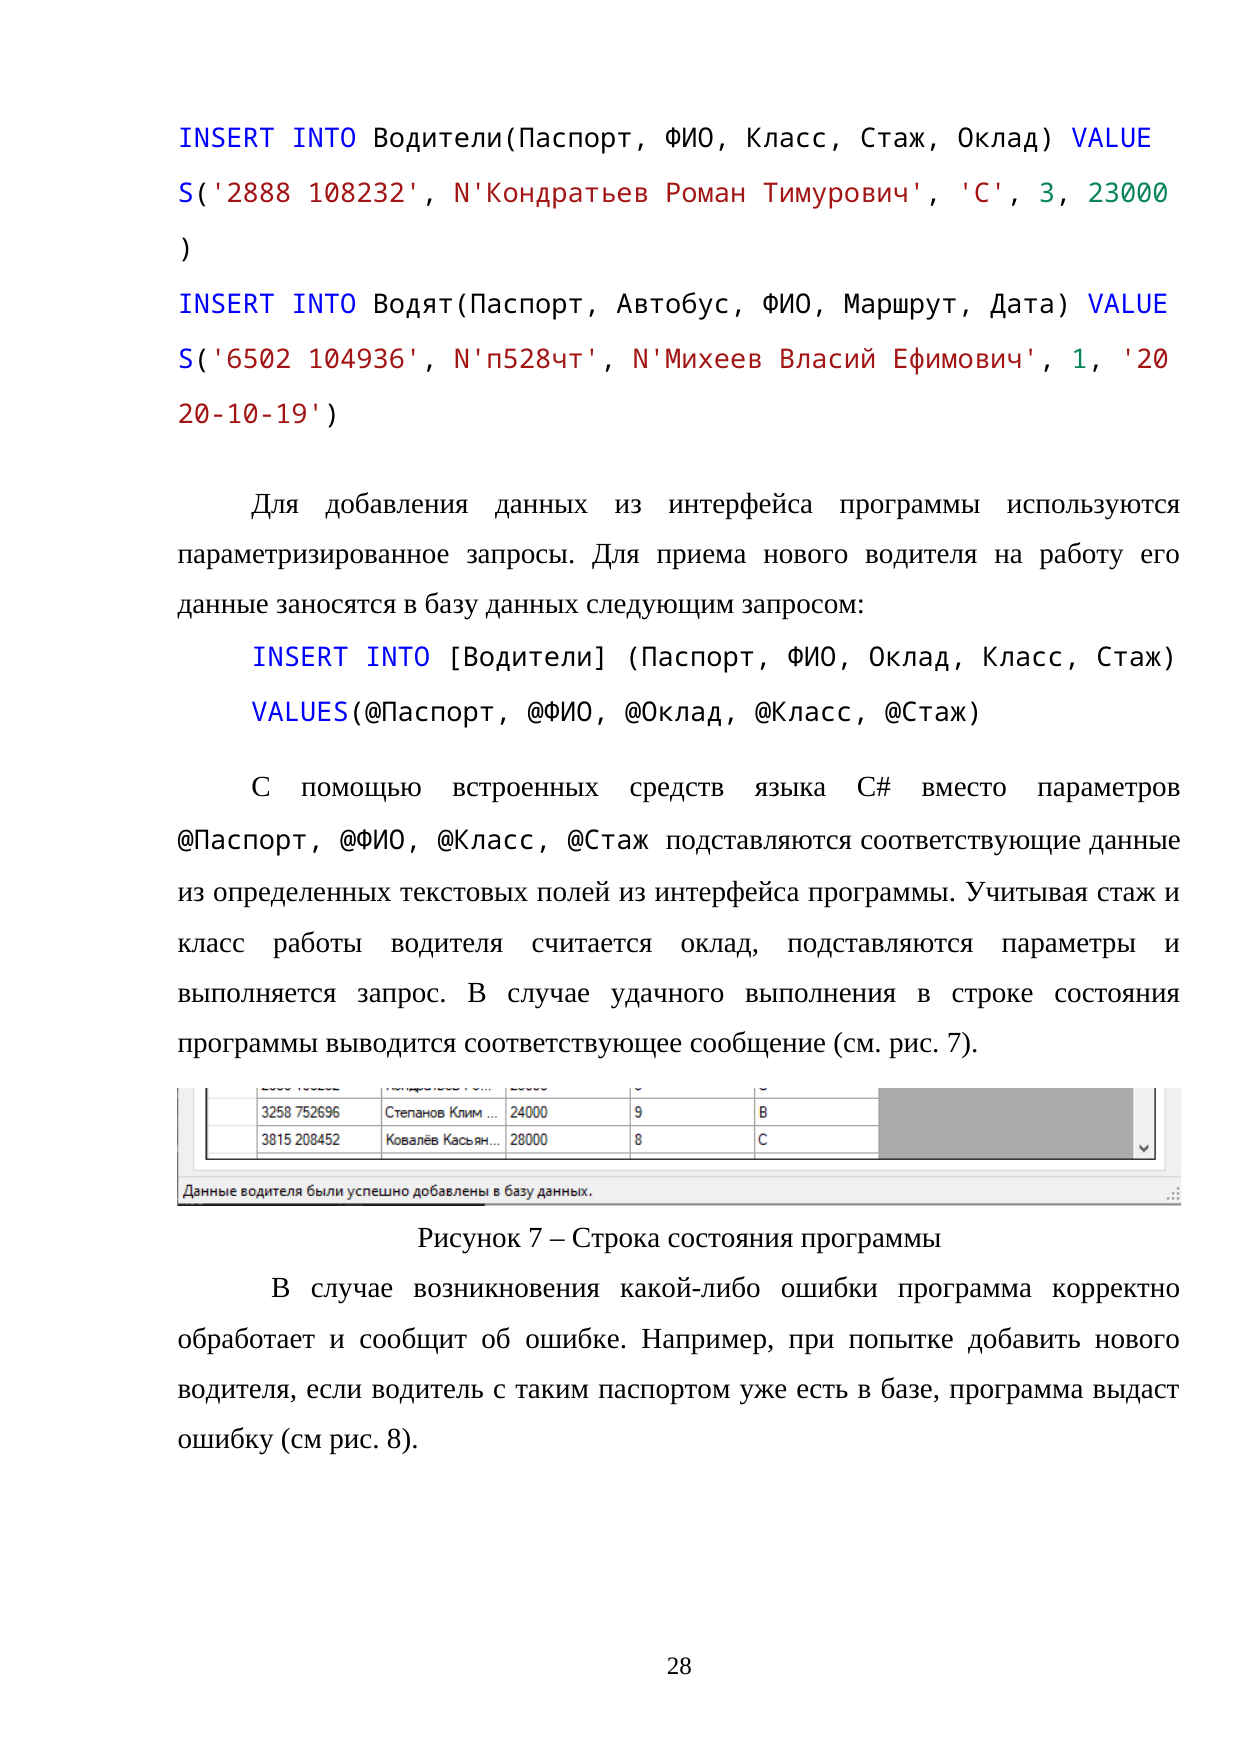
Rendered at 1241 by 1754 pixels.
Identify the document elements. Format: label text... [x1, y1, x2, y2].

text INSERT INTO Водят(Паспорт, Автобус, ФИО, Маршрут, Дата) VALUES('6502 104936', N'п528чт', N'Михеев Власий Ефимович', 1, '2020-10-19') [177, 284, 1181, 432]
text В случае возникновения какой-либо ошибки программа корректно обработает и сообщит об ошибке. Например, при попытке добавить нового водителя, если водитель с таким паспортом уже есть в базе, программа выдаст ошибку (см рис. 8). [177, 1271, 1181, 1455]
text С помощью встроенных средств языка C# вместо параметров @Паспорт, @ФИО, @Класс, @Стаж подставляются соответствующие данные из определенных текстовых полей из интерфейса программы. Учитывая стаж и класс работы водителя считается оклад, подставляются параметры и выполняется запрос. В случае удачного выполнения в строке состояния программы выводится соответствующее сообщение (см. рис. 7). [177, 769, 1181, 1059]
text Рисунок 7 – Строка состояния программы [177, 1220, 1181, 1254]
text INSERT INTO [Водители] (Паспорт, ФИО, Оклад, Класс, Стаж) [177, 637, 1181, 674]
text Для добавления данных из интерфейса программы используются параметризированное запросы. Для приема нового водителя на работу его данные заносятся в базу данных следующим запросом: [177, 486, 1181, 620]
text INSERT INTO Водители(Паспорт, ФИО, Класс, Стаж, Оклад) VALUES('2888 108232', N'Кондратьев Роман Тимурович', 'C', 3, 23000) [177, 118, 1181, 266]
text VALUES(@Паспорт, @ФИО, @Оклад, @Класс, @Стаж) [177, 692, 1181, 729]
picture [177, 1088, 1182, 1206]
